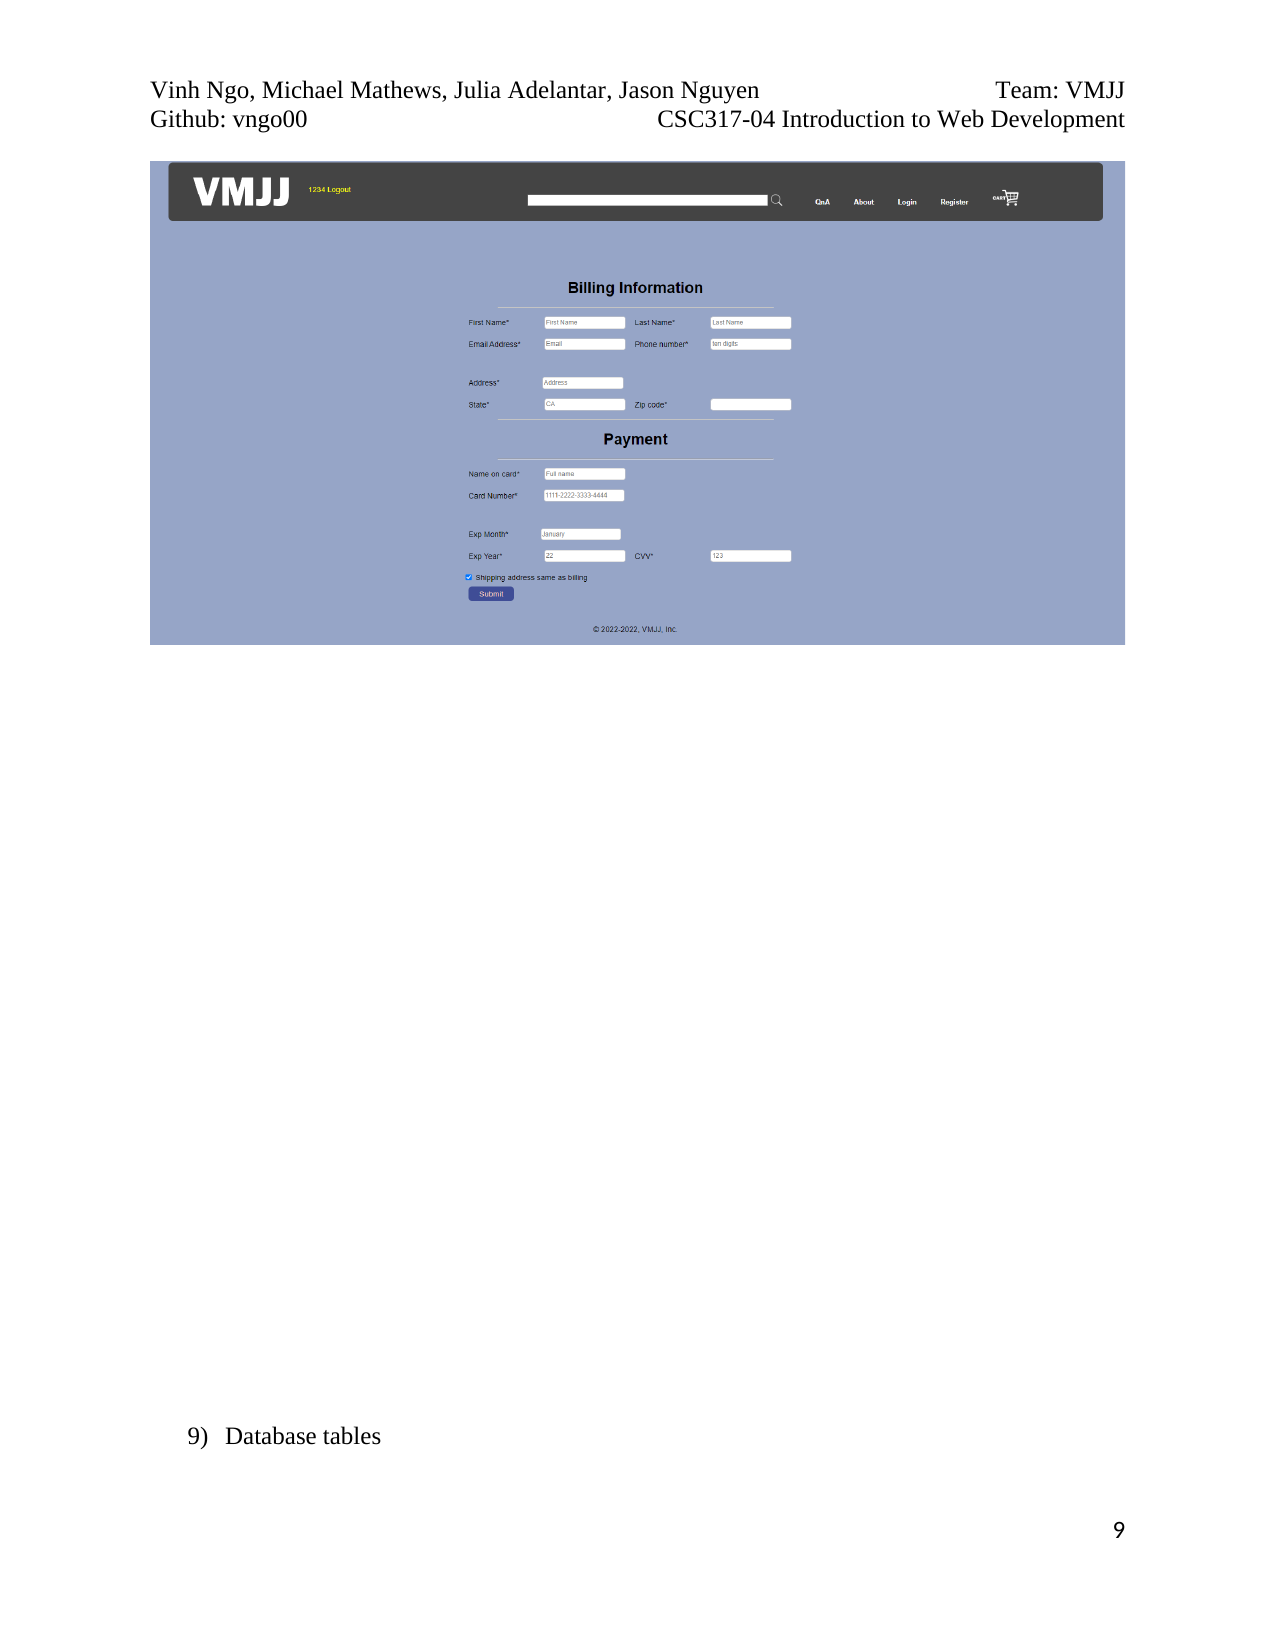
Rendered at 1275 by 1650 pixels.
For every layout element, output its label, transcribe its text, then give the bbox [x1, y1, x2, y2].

list Database tables [187, 1421, 1125, 1449]
picture [150, 161, 1125, 645]
